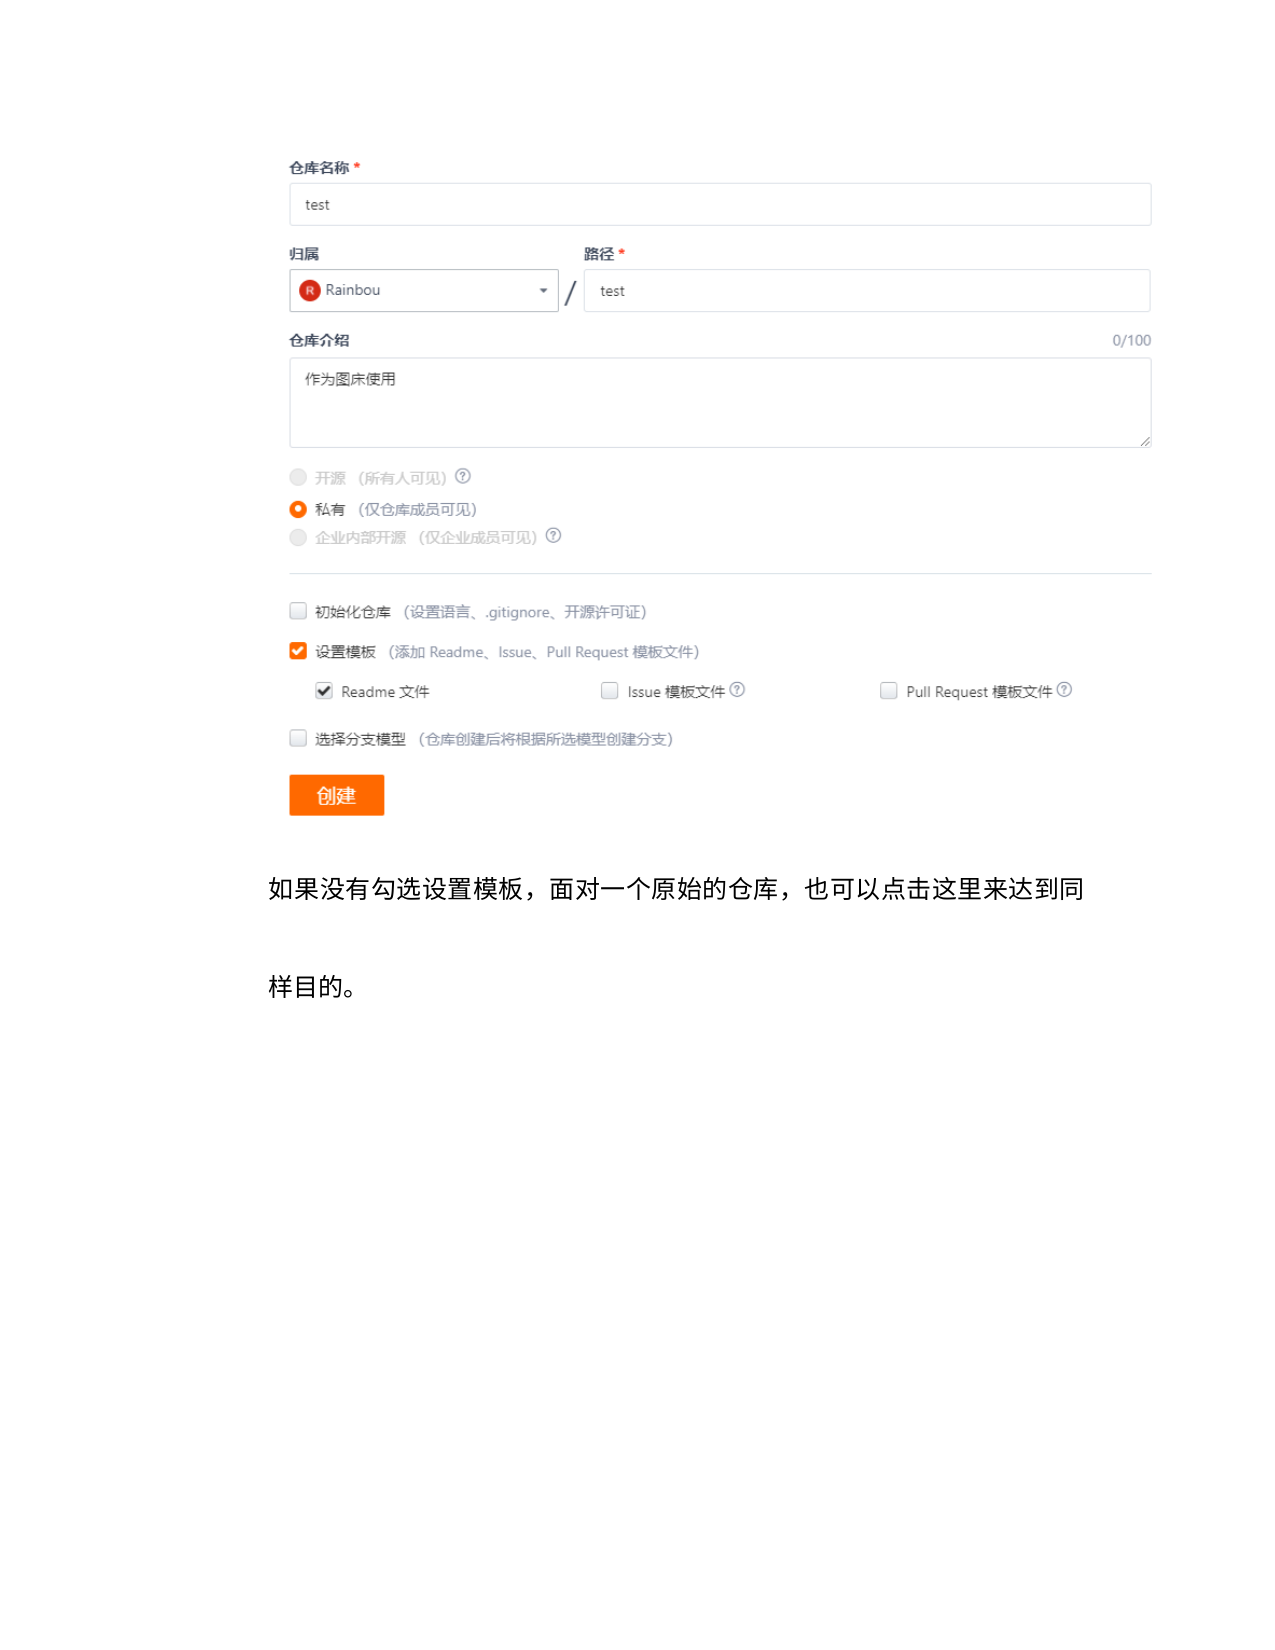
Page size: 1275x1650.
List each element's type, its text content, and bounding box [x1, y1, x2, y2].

picture [268, 158, 1169, 820]
list 如果没有勾选设置模板，面对一个原始的仓库，也可以点击这里来达到同样目的。 [269, 856, 1087, 1018]
